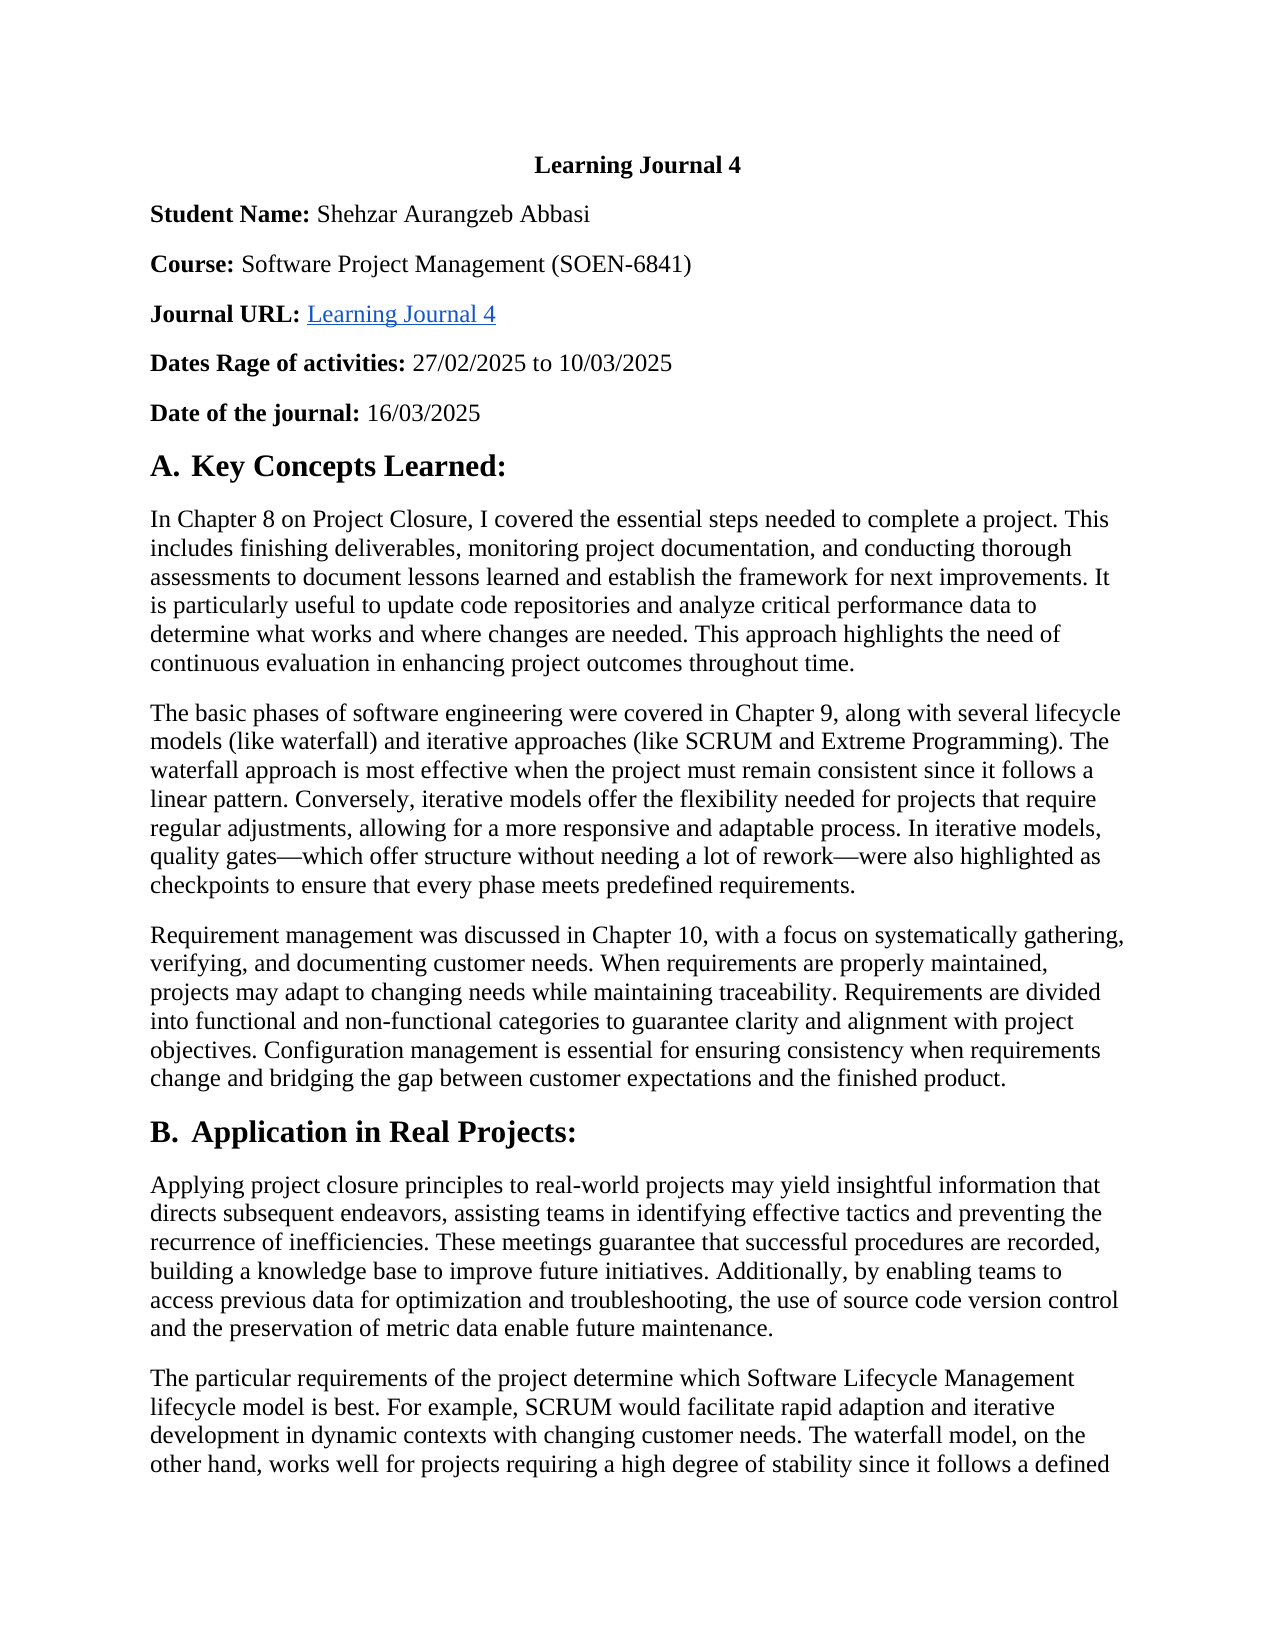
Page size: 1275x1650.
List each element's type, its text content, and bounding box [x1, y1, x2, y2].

text Learning Journal 4 [150, 150, 1125, 179]
list Application in Real Projects: [150, 1113, 1125, 1149]
text Course: Software Project Management (SOEN-6841) [150, 249, 1125, 278]
text In Chapter 8 on Project Closure, I covered the essential steps needed to complete a project. This includes finishing deliverables, monitoring project documentation, and conducting thorough assessments to document lessons learned and establish the framework for next improvements. It is particularly useful to update code repositories and analyze critical performance data to determine what works and where changes are needed. This approach highlights the need of continuous evaluation in enhancing project outcomes throughout time. [150, 504, 1125, 677]
list Key Concepts Learned: [150, 447, 1125, 483]
text Dates Rage of activities: 27/02/2025 to 10/03/2025 [150, 348, 1125, 377]
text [150, 1363, 1125, 1478]
text Journal URL: Learning Journal 4 [150, 299, 1125, 327]
text Requirement management was discussed in Chapter 10, with a focus on systematically gathering, verifying, and documenting customer needs. When requirements are properly maintained, projects may adapt to changing needs while maintaining traceability. Requirements are divided into functional and non-functional categories to guarantee clarity and alignment with project objectives. Configuration management is essential for ensuring consistency when requirements change and bridging the gap between customer expectations and the finished product. [150, 920, 1125, 1092]
text The basic phases of software engineering were covered in Chapter 9, along with several lifecycle models (like waterfall) and iterative approaches (like SCRUM and Extreme Programming). The waterfall approach is most effective when the project must remain consistent since it follows a linear pattern. Conversely, iterative models offer the flexibility needed for projects that require regular adjustments, allowing for a more responsive and adaptable process. In iterative models, quality gates—which offer structure without needing a lot of rework—were also highlighted as checkpoints to ensure that every phase meets predefined requirements. [150, 698, 1125, 899]
text Applying project closure principles to real-world projects may yield insightful information that directs subsequent endeavors, assisting teams in identifying effective tactics and preventing the recurrence of inefficiencies. These meetings guarantee that successful procedures are recorded, building a knowledge base to improve future initiatives. Additionally, by enabling teams to access previous data for optimization and troubleshooting, the use of source code version control and the preservation of metric data enable future maintenance. [150, 1170, 1125, 1342]
text Date of the journal: 16/03/2025 [150, 398, 1125, 427]
text Student Name: Shehzar Aurangzeb Abbasi [150, 199, 1125, 228]
